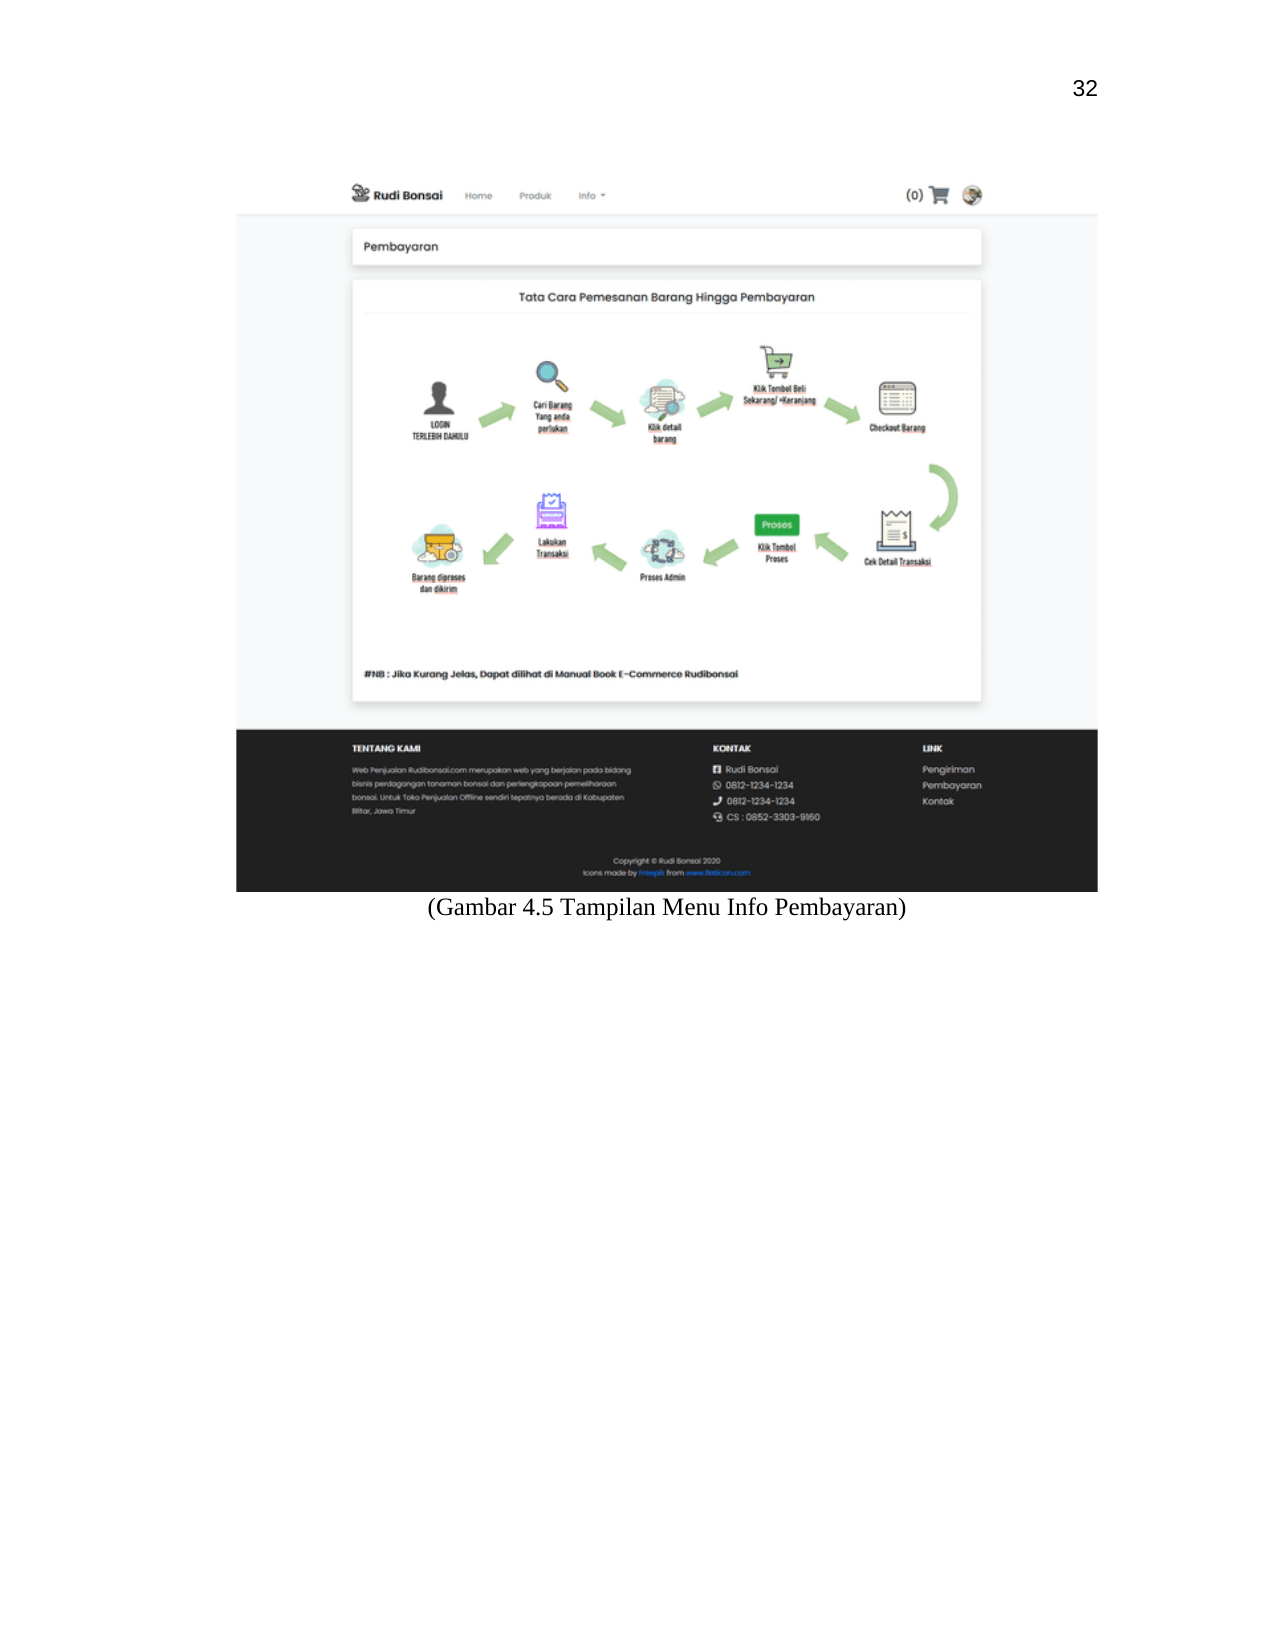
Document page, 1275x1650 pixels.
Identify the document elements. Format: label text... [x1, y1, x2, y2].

text (Gambar 4.5 Tampilan Menu Info Pembayaran) [236, 892, 1098, 921]
picture [236, 177, 1098, 892]
